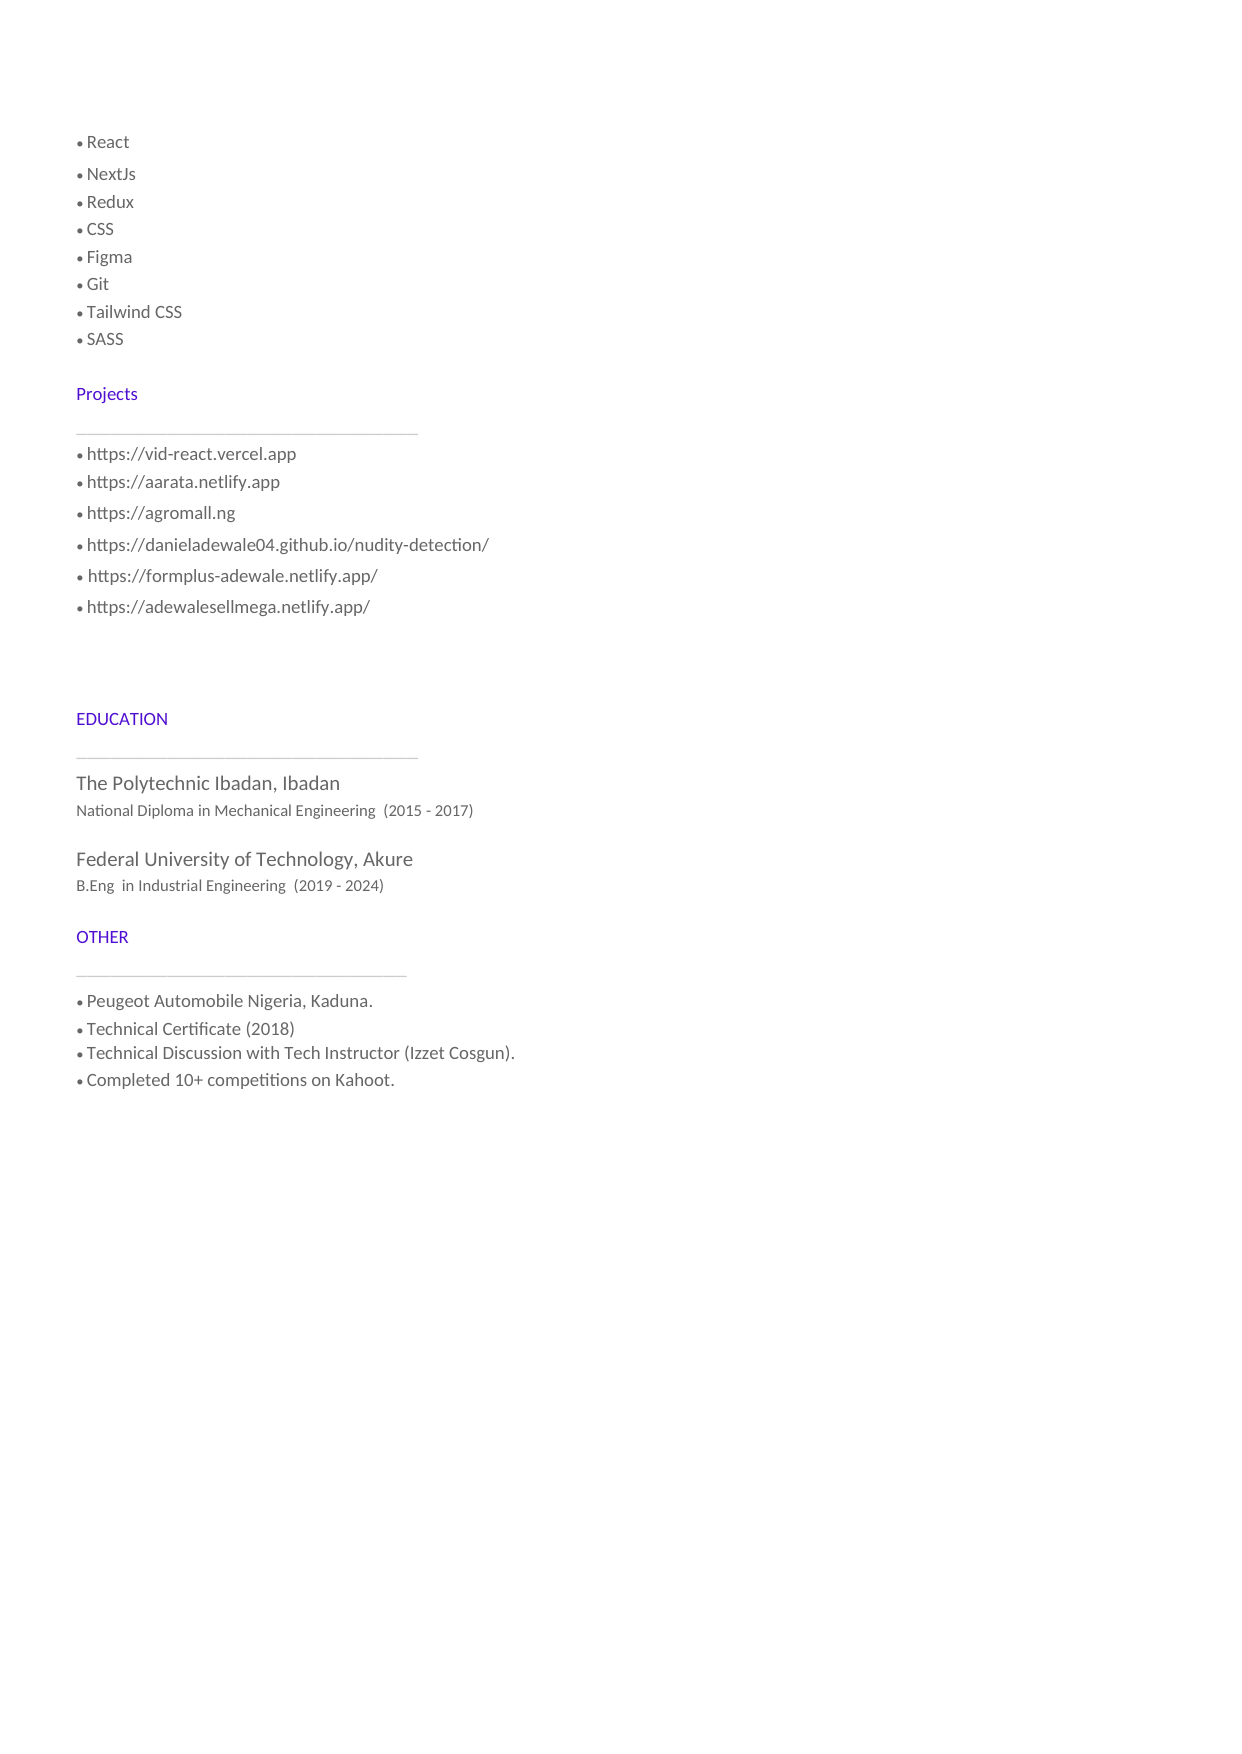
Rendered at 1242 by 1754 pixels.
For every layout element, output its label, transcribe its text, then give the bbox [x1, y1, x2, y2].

text National Diploma in Mechanical Engineering (2015 - 2017) [76, 800, 623, 820]
text • CSS [76, 218, 623, 241]
text • https://aarata.netlify.app [76, 470, 623, 493]
text ______________________________ [76, 734, 623, 763]
text • React [76, 131, 623, 154]
text • https://danieladewale04.github.io/nudity-detection/ [76, 533, 623, 556]
text OTHER [76, 925, 623, 948]
text • Technical Certificate (2018) [76, 1017, 623, 1040]
text • https://agromall.ng [76, 501, 623, 524]
text • https://adewalesellmega.netlify.app/ [76, 595, 623, 618]
text • https://formplus-adewale.netlify.app/ [76, 564, 623, 587]
text • Technical Discussion with Tech Instructor (Izzet Cosgun). [76, 1041, 623, 1064]
text • Git [76, 273, 623, 296]
text • Tailwind CSS [76, 300, 623, 323]
text Projects [76, 382, 623, 405]
text • NextJs [76, 162, 623, 185]
text • Peugeot Automobile Nigeria, Kaduna. [76, 989, 623, 1012]
text ______________________________ [76, 410, 623, 438]
text • Completed 10+ competitions on Kahoot. [76, 1068, 623, 1091]
text • SASS [76, 328, 623, 351]
text EDUCATION [76, 707, 623, 730]
text • https://vid-react.vercel.app [76, 442, 623, 465]
text B.Eng in Industrial Engineering (2019 - 2024) [76, 876, 623, 896]
text _____________________________ [76, 952, 623, 980]
text The Polytechnic Ibadan, Ibadan [76, 771, 623, 796]
text • Redux [76, 190, 623, 213]
text • Figma [76, 245, 623, 268]
text Federal University of Technology, Akure [76, 846, 623, 871]
